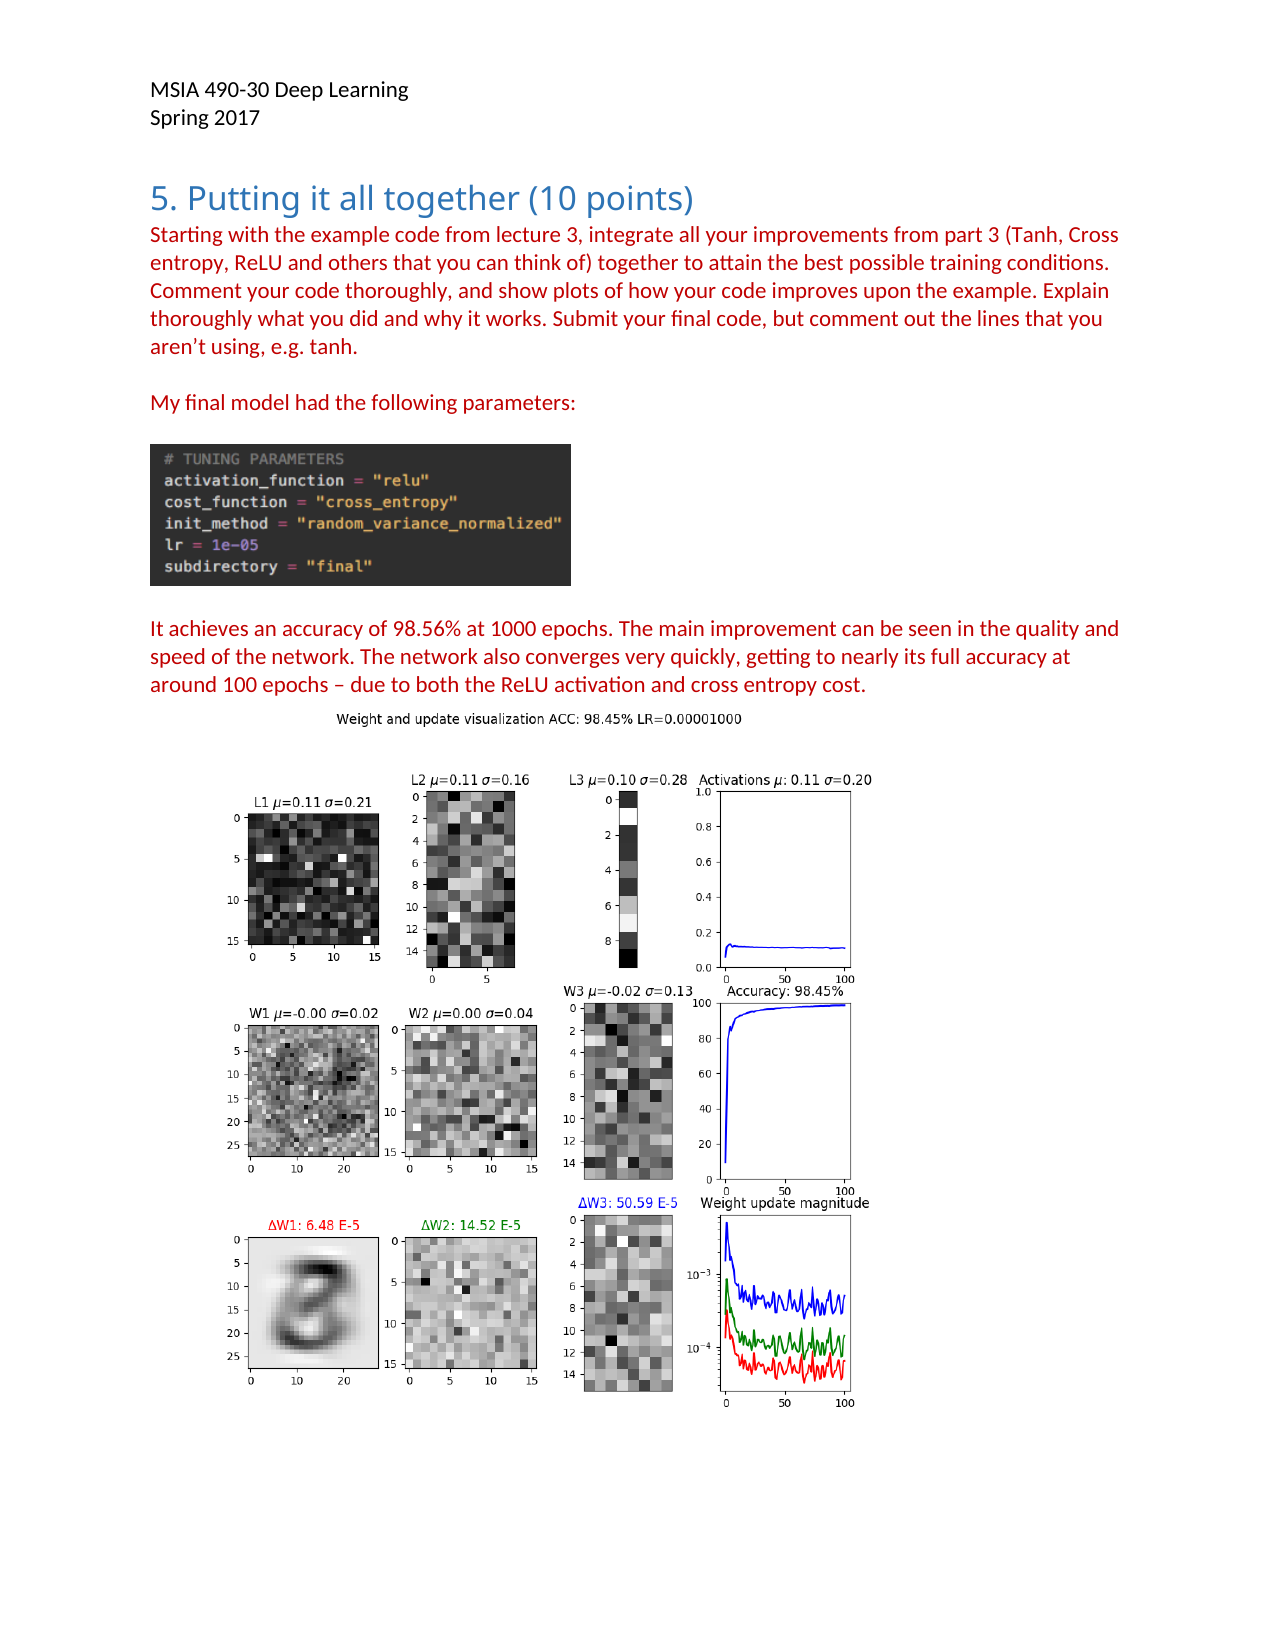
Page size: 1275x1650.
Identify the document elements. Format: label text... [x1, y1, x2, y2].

picture [150, 697, 928, 1476]
text It achieves an accuracy of 98.56% at 1000 epochs. The main improvement can be seen in the quality and speed of the network. The network also converges very quickly, getting to nearly its full accuracy at around 100 epochs – due to both the ReLU activation and cross entropy cost. [150, 614, 1125, 698]
subtitle 5. Putting it all together (10 points) [150, 175, 1125, 220]
text My final model had the following parameters: [150, 388, 1125, 417]
picture [150, 444, 571, 586]
text Starting with the example code from lecture 3, integrate all your improvements from part 3 (Tanh, Cross entropy, ReLU and others that you can think of) together to attain the best possible training conditions. Comment your code thoroughly, and show plots of how your code improves upon the example. Explain thoroughly what you did and why it works. Submit your final code, but comment out the lines that you aren’t using, e.g. tanh. [150, 220, 1125, 361]
